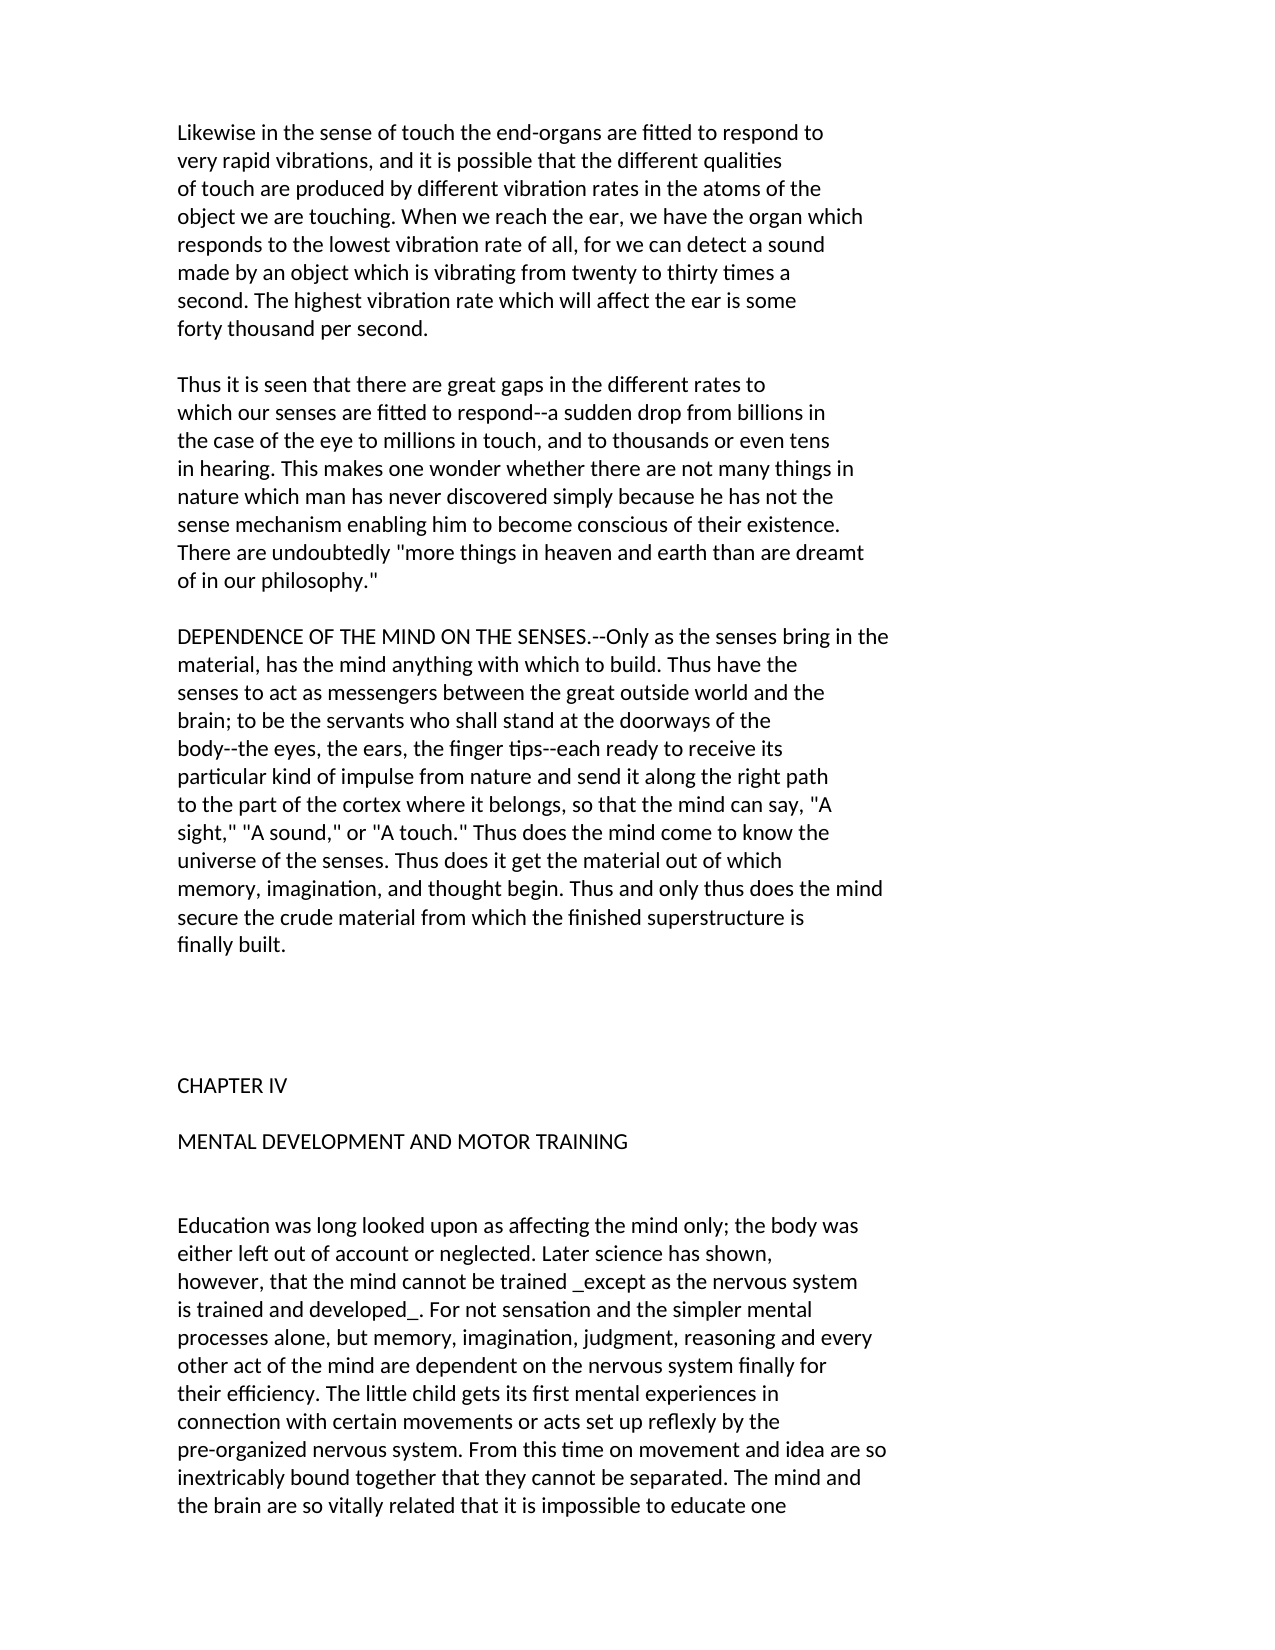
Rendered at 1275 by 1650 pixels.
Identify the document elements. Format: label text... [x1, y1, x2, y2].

text Education was long looked upon as affecting the mind only; the body was [177, 1211, 1186, 1239]
text to the part of the cortex where it belongs, so that the mind can say, "A [177, 791, 1186, 818]
text particular kind of impulse from nature and send it along the right path [177, 762, 1186, 791]
text finally built. [177, 931, 1186, 959]
text universe of the senses. Thus does it get the material out of which [177, 847, 1186, 874]
text either left out of account or neglected. Later science has shown, [177, 1239, 1186, 1267]
text Thus it is seen that there are great gaps in the different rates to [177, 370, 1186, 398]
text DEPENDENCE OF THE MIND ON THE SENSES.--Only as the senses bring in the [177, 622, 1186, 650]
text inextricably bound together that they cannot be separated. The mind and [177, 1463, 1186, 1491]
text CHAPTER IV [177, 1071, 1186, 1099]
text their efficiency. The little child gets its first mental experiences in [177, 1379, 1186, 1407]
text sense mechanism enabling him to become conscious of their existence. [177, 510, 1186, 538]
text nature which man has never discovered simply because he has not the [177, 482, 1186, 510]
text Likewise in the sense of touch the end-organs are fitted to respond to [177, 118, 1186, 146]
text forty thousand per second. [177, 314, 1186, 342]
text responds to the lowest vibration rate of all, for we can detect a sound [177, 230, 1186, 258]
text is trained and developed_. For not sensation and the simpler mental [177, 1295, 1186, 1323]
text processes alone, but memory, imagination, judgment, reasoning and every [177, 1323, 1186, 1351]
text sight," "A sound," or "A touch." Thus does the mind come to know the [177, 818, 1186, 847]
text of in our philosophy." [177, 566, 1186, 594]
text second. The highest vibration rate which will affect the ear is some [177, 286, 1186, 314]
text brain; to be the servants who shall stand at the doorways of the [177, 706, 1186, 734]
text memory, imagination, and thought begin. Thus and only thus does the mind [177, 874, 1186, 903]
text which our senses are fitted to respond--a sudden drop from billions in [177, 398, 1186, 426]
text body--the eyes, the ears, the finger tips--each ready to receive its [177, 734, 1186, 762]
text pre-organized nervous system. From this time on movement and idea are so [177, 1435, 1186, 1463]
text material, has the mind anything with which to build. Thus have the [177, 650, 1186, 678]
text made by an object which is vibrating from twenty to thirty times a [177, 258, 1186, 286]
text in hearing. This makes one wonder whether there are not many things in [177, 454, 1186, 482]
text There are undoubtedly "more things in heaven and earth than are dreamt [177, 538, 1186, 566]
text the brain are so vitally related that it is impossible to educate one [177, 1491, 1186, 1519]
text very rapid vibrations, and it is possible that the different qualities [177, 146, 1186, 174]
text of touch are produced by different vibration rates in the atoms of the [177, 174, 1186, 202]
text other act of the mind are dependent on the nervous system finally for [177, 1351, 1186, 1379]
text the case of the eye to millions in touch, and to thousands or even tens [177, 426, 1186, 454]
text senses to act as messengers between the great outside world and the [177, 678, 1186, 706]
text MENTAL DEVELOPMENT AND MOTOR TRAINING [177, 1127, 1186, 1155]
text connection with certain movements or acts set up reflexly by the [177, 1407, 1186, 1435]
text object we are touching. When we reach the ear, we have the organ which [177, 202, 1186, 230]
text however, that the mind cannot be trained _except as the nervous system [177, 1267, 1186, 1295]
text secure the crude material from which the finished superstructure is [177, 903, 1186, 931]
